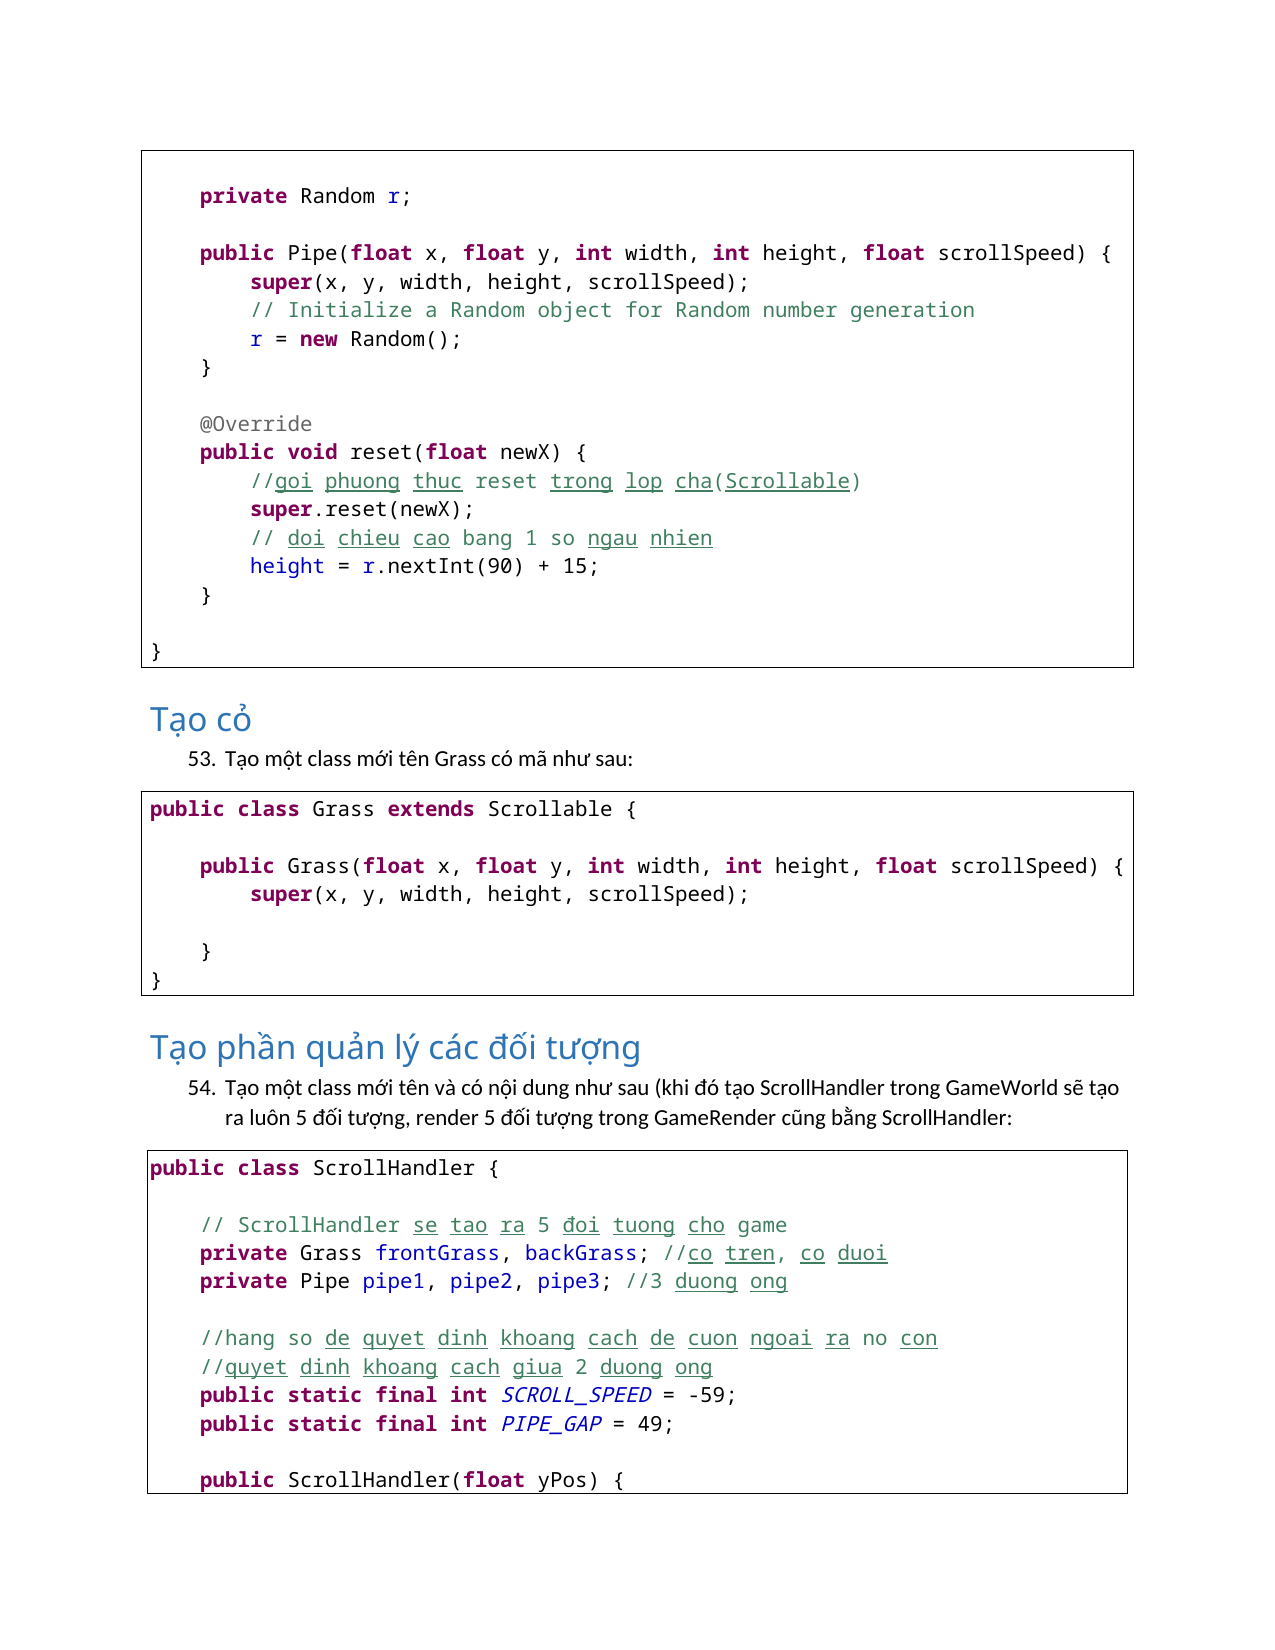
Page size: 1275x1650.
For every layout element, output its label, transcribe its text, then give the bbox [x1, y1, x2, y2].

text super(x, y, width, height, scrollSpeed); [150, 267, 1125, 295]
text height = r.nextInt(90) + 15; [150, 551, 1125, 580]
subtitle Tạo phần quản lý các đối tượng [150, 1024, 1125, 1069]
text } [142, 962, 1133, 995]
text public static final int PIPE_GAP = 49; [150, 1409, 1125, 1437]
text //quyet dinh khoang cach giua 2 duong ong [150, 1352, 1125, 1380]
text // ScrollHandler se tao ra 5 đoi tuong cho game [150, 1210, 1125, 1238]
text // doi chieu cao bang 1 so ngau nhien [150, 523, 1125, 551]
text r = new Random(); [150, 324, 1125, 352]
text public Pipe(float x, float y, int width, int height, float scrollSpeed) { [150, 238, 1125, 267]
text //hang so de quyet dinh khoang cach de cuon ngoai ra no con [150, 1323, 1125, 1352]
text public class Grass extends Scrollable { [142, 792, 1133, 823]
text } [150, 580, 1125, 608]
text public static final int SCROLL_SPEED = -59; [150, 1380, 1125, 1409]
text public void reset(float newX) { [150, 437, 1125, 466]
list Tạo một class mới tên Grass có mã như sau: [187, 744, 1125, 772]
text private Pipe pipe1, pipe2, pipe3; //3 duong ong [150, 1267, 1125, 1295]
text public ScrollHandler(float yPos) { [150, 1466, 1125, 1493]
text private Grass frontGrass, backGrass; //co tren, co duoi [150, 1238, 1125, 1267]
text } [150, 936, 1125, 962]
text private Random r; [150, 182, 1125, 210]
text public class ScrollHandler { [148, 1151, 1127, 1181]
text super.reset(newX); [150, 494, 1125, 523]
text // Initialize a Random object for Random number generation [150, 295, 1125, 324]
subtitle Tạo cỏ [150, 695, 1125, 741]
text //goi phuong thuc reset trong lop cha(Scrollable) [150, 466, 1125, 494]
list Tạo một class mới tên và có nội dung như sau (khi đó tạo ScrollHandler trong GameWorld sẽ tạo ra luôn 5 đối tượng, render 5 đối tượng trong GameRender cũng bằng ScrollHandler: [187, 1073, 1125, 1131]
text @Override [150, 409, 1125, 437]
text } [142, 633, 1133, 667]
text super(x, y, width, height, scrollSpeed); [150, 879, 1125, 908]
text } [150, 352, 1125, 381]
text public Grass(float x, float y, int width, int height, float scrollSpeed) { [150, 851, 1125, 879]
